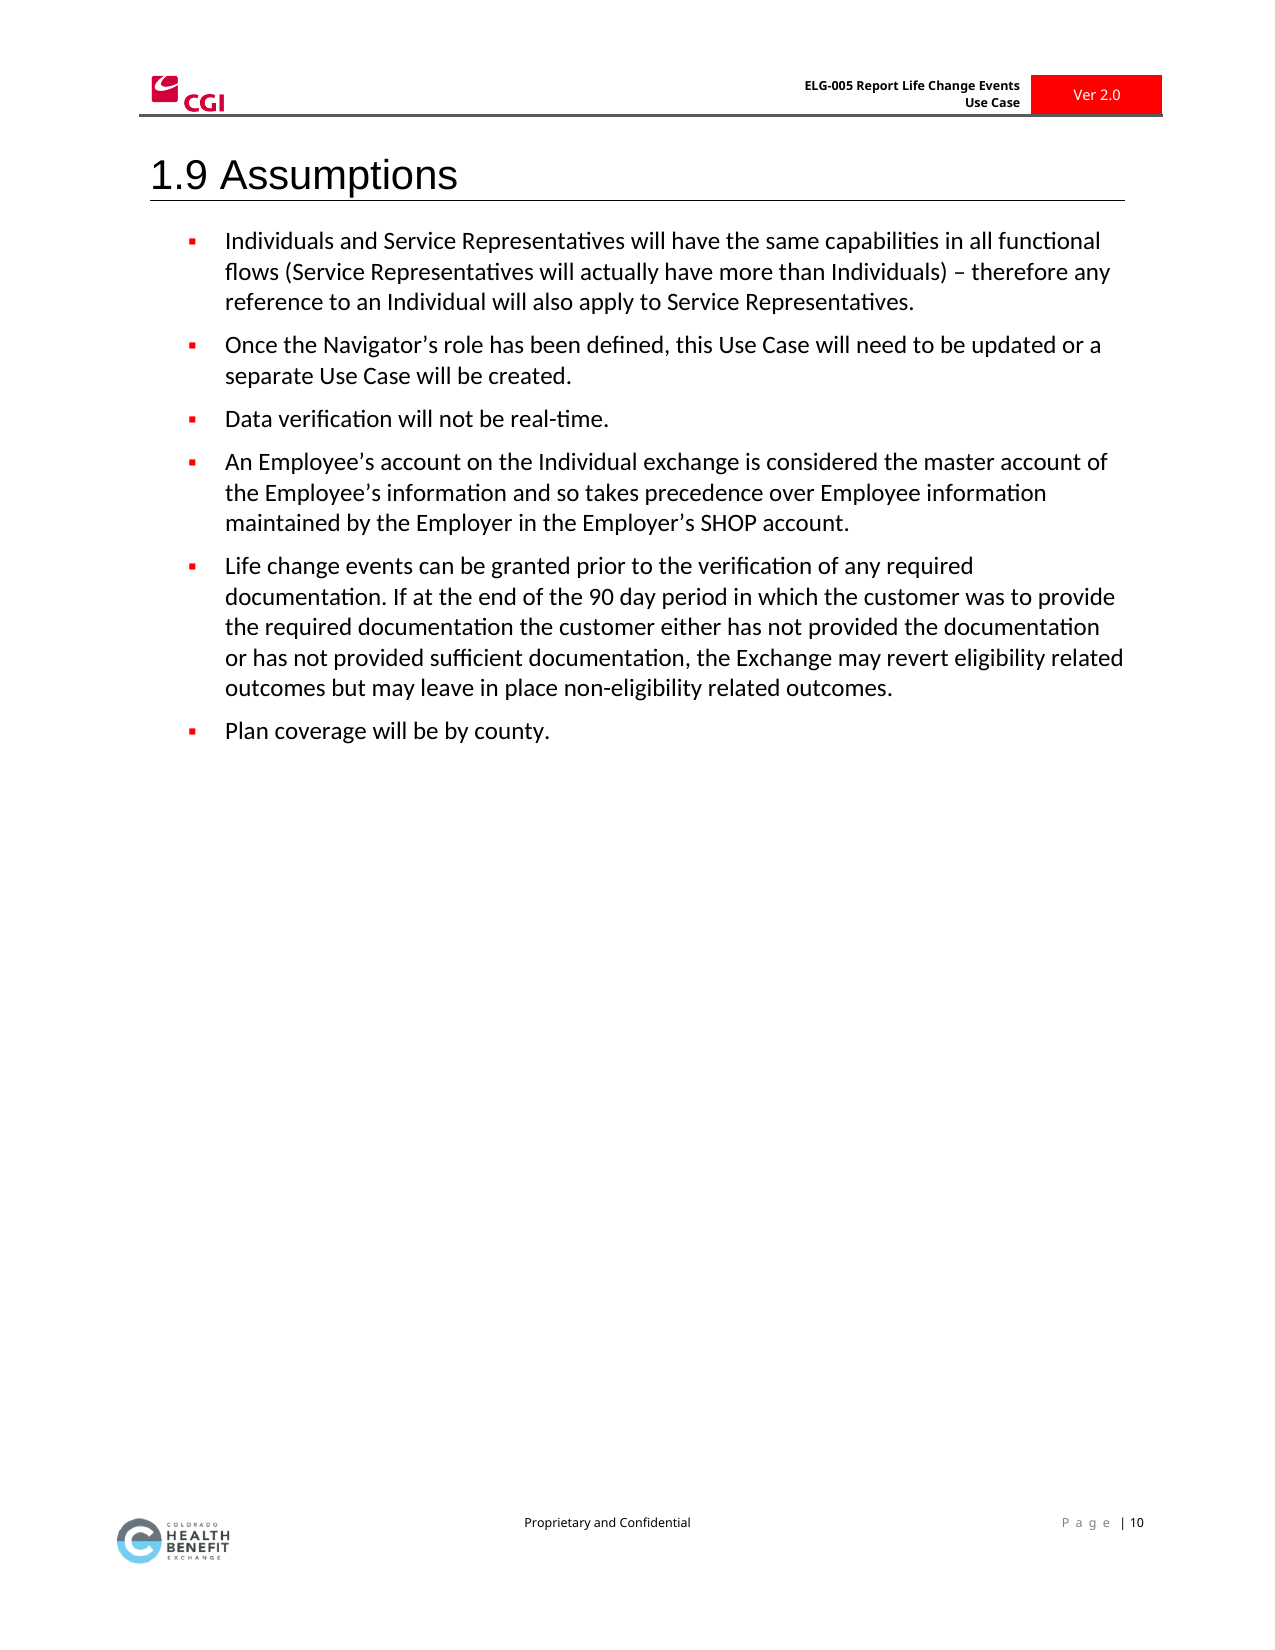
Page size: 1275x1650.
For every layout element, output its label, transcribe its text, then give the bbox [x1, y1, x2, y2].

picture [112, 1514, 239, 1567]
list Data verification will not be real-time. [187, 403, 1125, 434]
list Plan coverage will be by county. [187, 715, 1125, 746]
list Life change events can be granted prior to the verification of any required documentation. If at the end of the 90 day period in which the customer was to provide the required documentation the customer either has not provided the documentation or has not provided sufficient documentation, the Exchange may revert eligibility related outcomes but may leave in place non-eligibility related outcomes. [187, 550, 1125, 703]
subtitle Assumptions [150, 150, 1125, 200]
list Once the Navigator’s role has been defined, this Use Case will need to be updated or a separate Use Case will be created. [187, 329, 1125, 391]
picture [150, 75, 226, 114]
list An Employee’s account on the Individual exchange is considered the master account of the Employee’s information and so takes precedence over Employee information maintained by the Employer in the Employer’s SHOP account. [187, 446, 1125, 538]
list Individuals and Service Representatives will have the same capabilities in all functional flows (Service Representatives will actually have more than Individuals) – therefore any reference to an Individual will also apply to Service Representatives. [187, 226, 1125, 317]
